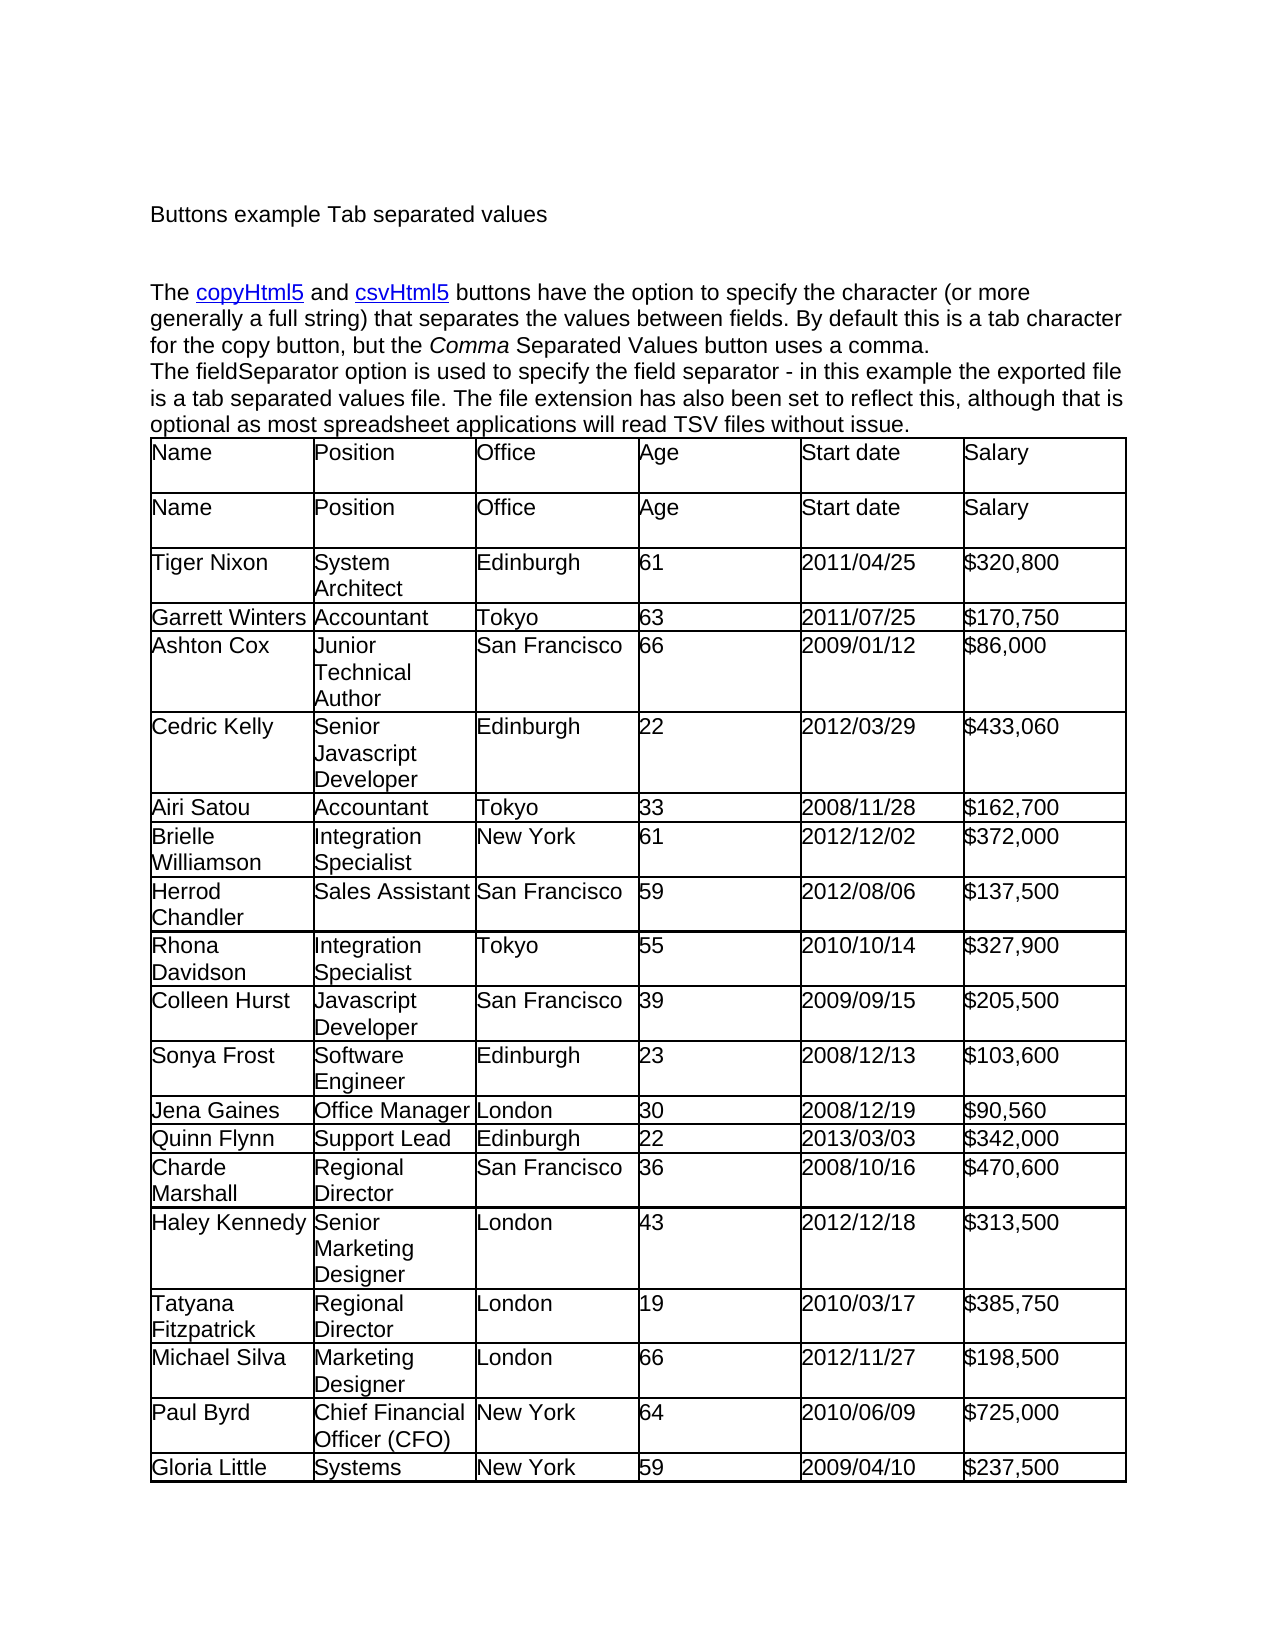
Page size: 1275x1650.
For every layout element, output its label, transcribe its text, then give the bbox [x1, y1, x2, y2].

table_cell $433,060 [965, 713, 1125, 792]
table_cell Name [152, 494, 313, 547]
table_cell Garrett Winters [152, 604, 313, 630]
table_cell Tiger Nixon [152, 549, 313, 602]
table_cell $313,500 [965, 1209, 1125, 1287]
table_cell $137,500 [965, 878, 1125, 930]
table_cell Integration Specialist [315, 823, 475, 876]
table_cell $342,000 [965, 1125, 1125, 1152]
table_cell $372,000 [965, 823, 1125, 876]
table_cell Edinburgh [477, 1125, 638, 1152]
table_cell 2009/01/12 [802, 632, 963, 711]
table_cell $205,500 [965, 987, 1125, 1040]
table_cell 30 [640, 1097, 800, 1123]
table_cell Edinburgh [477, 549, 638, 602]
table_cell 2012/11/27 [802, 1344, 963, 1397]
table_cell Software Engineer [315, 1042, 475, 1095]
table_cell Javascript Developer [315, 987, 475, 1040]
table_cell $86,000 [965, 632, 1125, 711]
table_cell Tokyo [477, 933, 638, 985]
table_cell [315, 1454, 475, 1480]
table_cell Office Manager [315, 1097, 475, 1123]
table_cell 55 [640, 933, 800, 985]
table_cell Edinburgh [477, 1042, 638, 1095]
table_cell 2011/07/25 [802, 604, 963, 630]
table_cell Marketing Designer [315, 1344, 475, 1397]
table_cell Michael Silva [152, 1344, 313, 1397]
table_cell 2012/12/18 [802, 1209, 963, 1287]
table_header Position [315, 439, 475, 492]
table_cell Salary [965, 494, 1125, 547]
table_cell 23 [640, 1042, 800, 1095]
table_cell Tatyana Fitzpatrick [152, 1290, 313, 1342]
table_cell 2009/09/15 [802, 987, 963, 1040]
table_cell Charde Marshall [152, 1154, 313, 1206]
table_cell New York [477, 823, 638, 876]
table_cell Regional Director [315, 1154, 475, 1206]
table_cell Tokyo [477, 794, 638, 821]
table_cell Airi Satou [152, 794, 313, 821]
table_cell Office [477, 494, 638, 547]
table_cell Junior Technical Author [315, 632, 475, 711]
table_cell London [477, 1097, 638, 1123]
table_cell Edinburgh [477, 713, 638, 792]
table_cell 2010/03/17 [802, 1290, 963, 1342]
table_cell 2008/10/16 [802, 1154, 963, 1206]
table_cell Brielle Williamson [152, 823, 313, 876]
table_cell 2009/04/10 [802, 1454, 963, 1480]
table_cell London [477, 1290, 638, 1342]
table_cell $385,750 [965, 1290, 1125, 1342]
table_cell Quinn Flynn [152, 1125, 313, 1152]
table_cell Tokyo [477, 604, 638, 630]
table_cell 2010/10/14 [802, 933, 963, 985]
table_cell San Francisco [477, 878, 638, 930]
table_header Start date [802, 439, 963, 492]
table_cell $170,750 [965, 604, 1125, 630]
table_cell London [477, 1344, 638, 1397]
table_cell System Architect [315, 549, 475, 602]
table_cell 22 [640, 1125, 800, 1152]
table_cell 63 [640, 604, 800, 630]
table_header Office [477, 439, 638, 492]
table_cell Senior Javascript Developer [315, 713, 475, 792]
table_cell $725,000 [965, 1399, 1125, 1452]
table_cell Herrod Chandler [152, 878, 313, 930]
table_cell Chief Financial Officer (CFO) [315, 1399, 475, 1452]
table_cell Position [315, 494, 475, 547]
table_cell 36 [640, 1154, 800, 1206]
table_cell 64 [640, 1399, 800, 1452]
table_header Age [640, 439, 800, 492]
table_cell New York [477, 1399, 638, 1452]
table_cell Jena Gaines [152, 1097, 313, 1123]
table_cell 2008/12/19 [802, 1097, 963, 1123]
table_cell 33 [640, 794, 800, 821]
table_cell $237,500 [965, 1454, 1125, 1480]
table_cell 43 [640, 1209, 800, 1287]
table_cell $320,800 [965, 549, 1125, 602]
table_cell San Francisco [477, 987, 638, 1040]
table_cell 66 [640, 632, 800, 711]
table_cell 2012/03/29 [802, 713, 963, 792]
text Buttons example Tab separated values [150, 201, 1125, 228]
table_cell Haley Kennedy [152, 1209, 313, 1287]
table_cell Age [640, 494, 800, 547]
table_cell Ashton Cox [152, 632, 313, 711]
table_cell 61 [640, 823, 800, 876]
table_cell 22 [640, 713, 800, 792]
table_cell $470,600 [965, 1154, 1125, 1206]
table_header Name [152, 439, 313, 492]
table_cell $162,700 [965, 794, 1125, 821]
table_cell 2012/12/02 [802, 823, 963, 876]
table_cell Support Lead [315, 1125, 475, 1152]
table_cell Sonya Frost [152, 1042, 313, 1095]
table_cell 2010/06/09 [802, 1399, 963, 1452]
text The fieldSeparator option is used to specify the field separator - in this example the exported file is a tab separated values file. The file extension has also been set to reflect this, although that is optional as most spreadsheet applications will read TSV files without issue. [150, 358, 1125, 437]
table_cell Cedric Kelly [152, 713, 313, 792]
table_cell Rhona Davidson [152, 933, 313, 985]
table_cell Sales Assistant [315, 878, 475, 930]
table_cell San Francisco [477, 1154, 638, 1206]
table_cell Accountant [315, 794, 475, 821]
table_cell 2011/04/25 [802, 549, 963, 602]
table_cell 61 [640, 549, 800, 602]
table_cell New York [477, 1454, 638, 1480]
table_cell 2012/08/06 [802, 878, 963, 930]
table_cell Paul Byrd [152, 1399, 313, 1452]
table_cell 59 [640, 878, 800, 930]
table_header Salary [965, 439, 1125, 492]
table_cell 59 [640, 1454, 800, 1480]
table_cell $198,500 [965, 1344, 1125, 1397]
table_cell $90,560 [965, 1097, 1125, 1123]
table_cell $103,600 [965, 1042, 1125, 1095]
table_cell San Francisco [477, 632, 638, 711]
table_cell Colleen Hurst [152, 987, 313, 1040]
table_cell 19 [640, 1290, 800, 1342]
table_cell London [477, 1209, 638, 1287]
table_cell 2008/11/28 [802, 794, 963, 821]
table_cell Gloria Little [152, 1454, 313, 1480]
table_cell $327,900 [965, 933, 1125, 985]
table_cell 66 [640, 1344, 800, 1397]
table_cell 2008/12/13 [802, 1042, 963, 1095]
table_cell Start date [802, 494, 963, 547]
table_cell Integration Specialist [315, 933, 475, 985]
table_cell Senior Marketing Designer [315, 1209, 475, 1287]
table_cell 2013/03/03 [802, 1125, 963, 1152]
table_cell 39 [640, 987, 800, 1040]
table_cell Accountant [315, 604, 475, 630]
table_cell Regional Director [315, 1290, 475, 1342]
text The copyHtml5 and csvHtml5 buttons have the option to specify the character (or more generally a full string) that separates the values between fields. By default this is a tab character for the copy button, but the Comma Separated Values button uses a comma. [150, 279, 1125, 358]
